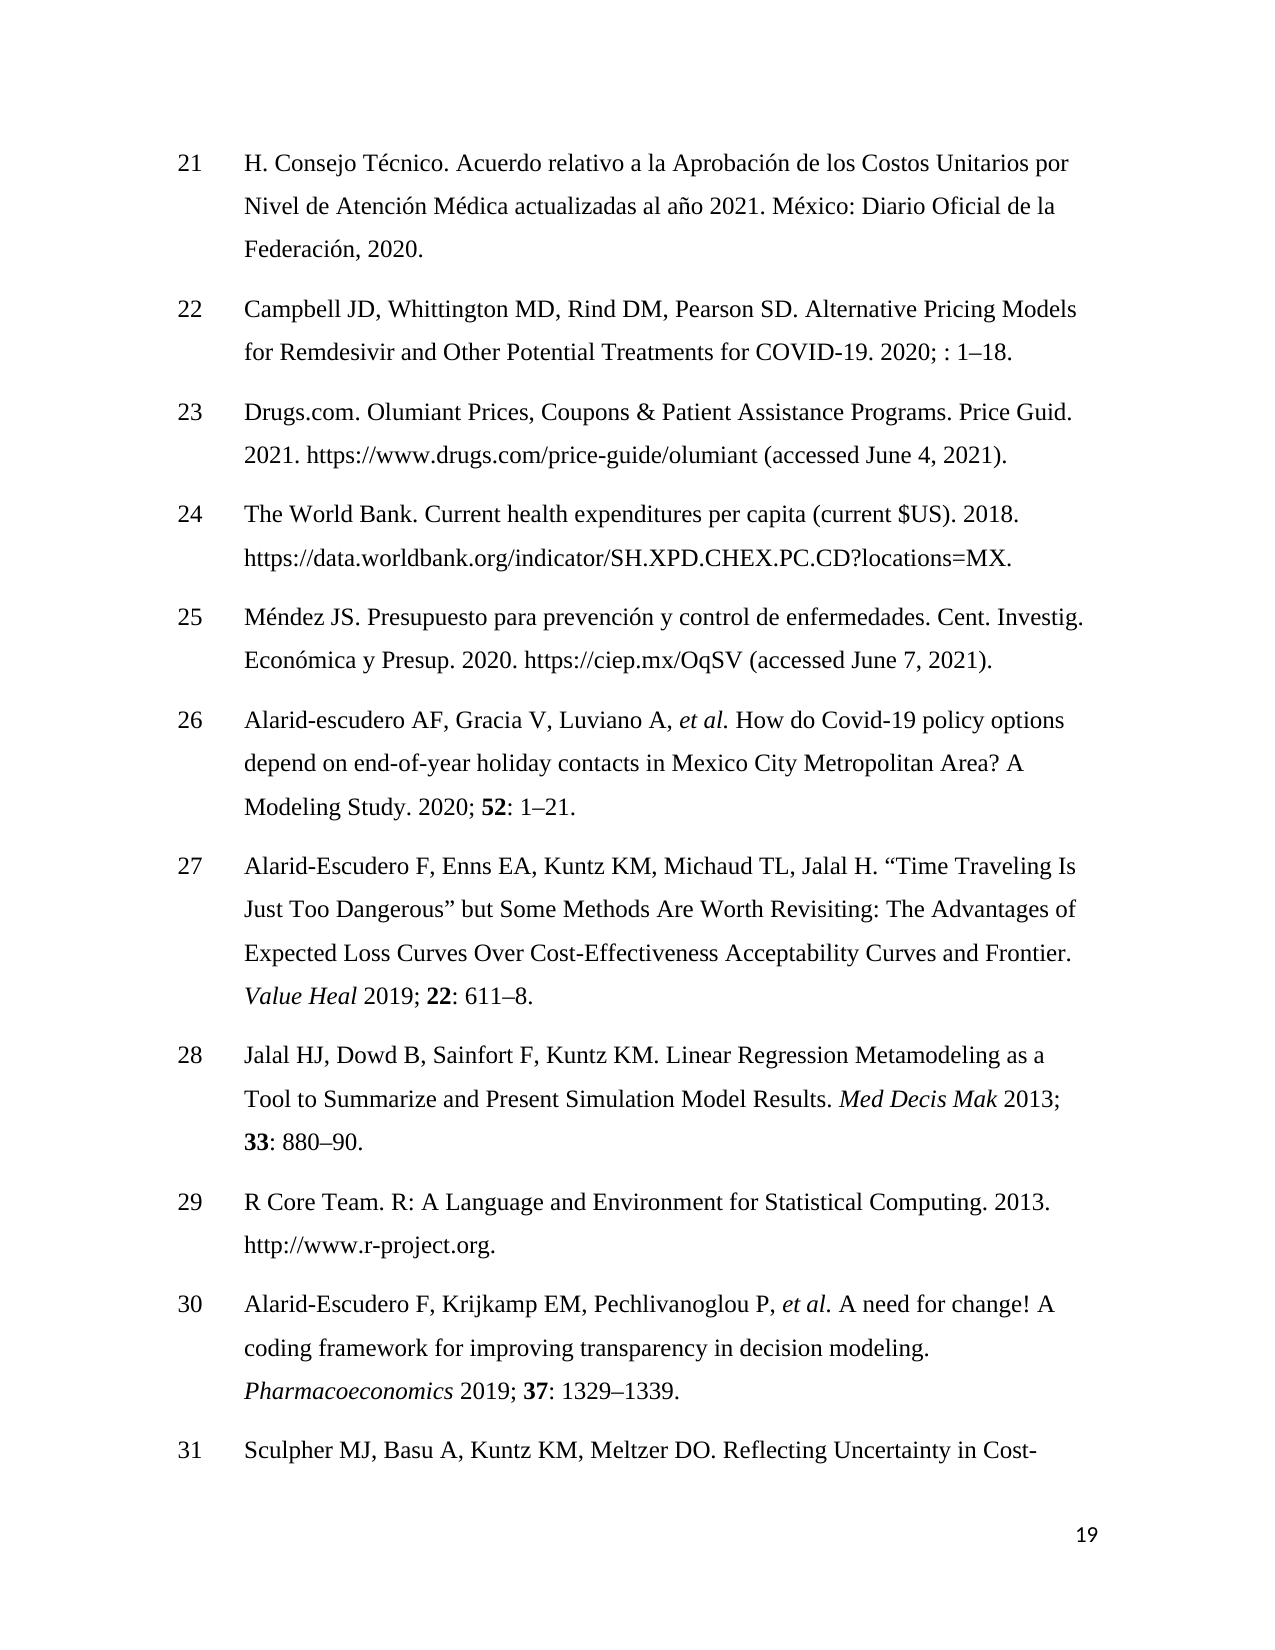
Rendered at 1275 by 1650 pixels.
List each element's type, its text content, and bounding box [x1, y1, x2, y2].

text 29 R Core Team. R: A Language and Environment for Statistical Computing. 2013. http://www.r-project.org. [177, 1187, 1098, 1258]
text 21 H. Consejo Técnico. Acuerdo relativo a la Aprobación de los Costos Unitarios por Nivel de Atención Médica actualizadas al año 2021. México: Diario Oficial de la Federación, 2020. [177, 148, 1098, 263]
text 26 Alarid-escudero AF, Gracia V, Luviano A, et al. How do Covid-19 policy options depend on end-of-year holiday contacts in Mexico City Metropolitan Area? A Modeling Study. 2020; 52: 1–21. [177, 705, 1098, 820]
text 24 The World Bank. Current health expenditures per capita (current $US). 2018. https://data.worldbank.org/indicator/SH.XPD.CHEX.PC.CD?locations=MX. [177, 499, 1098, 571]
text 28 Jalal HJ, Dowd B, Sainfort F, Kuntz KM. Linear Regression Metamodeling as a Tool to Summarize and Present Simulation Model Results. Med Decis Mak 2013; 33: 880–90. [177, 1041, 1098, 1156]
text 25 Méndez JS. Presupuesto para prevención y control de enfermedades. Cent. Investig. Económica y Presup. 2020. https://ciep.mx/OqSV (accessed June 7, 2021). [177, 602, 1098, 674]
text 22 Campbell JD, Whittington MD, Rind DM, Pearson SD. Alternative Pricing Models for Remdesivir and Other Potential Treatments for COVID-19. 2020; : 1–18. [177, 294, 1098, 366]
text 23 Drugs.com. Olumiant Prices, Coupons & Patient Assistance Programs. Price Guid. 2021. https://www.drugs.com/price-guide/olumiant (accessed June 4, 2021). [177, 397, 1098, 468]
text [177, 1436, 1098, 1464]
text 27 Alarid-Escudero F, Enns EA, Kuntz KM, Michaud TL, Jalal H. “Time Traveling Is Just Too Dangerous” but Some Methods Are Worth Revisiting: The Advantages of Expected Loss Curves Over Cost-Effectiveness Acceptability Curves and Frontier. Value Heal 2019; 22: 611–8. [177, 851, 1098, 1009]
text 30 Alarid-Escudero F, Krijkamp EM, Pechlivanoglou P, et al. A need for change! A coding framework for improving transparency in decision modeling. Pharmacoeconomics 2019; 37: 1329–1339. [177, 1289, 1098, 1404]
